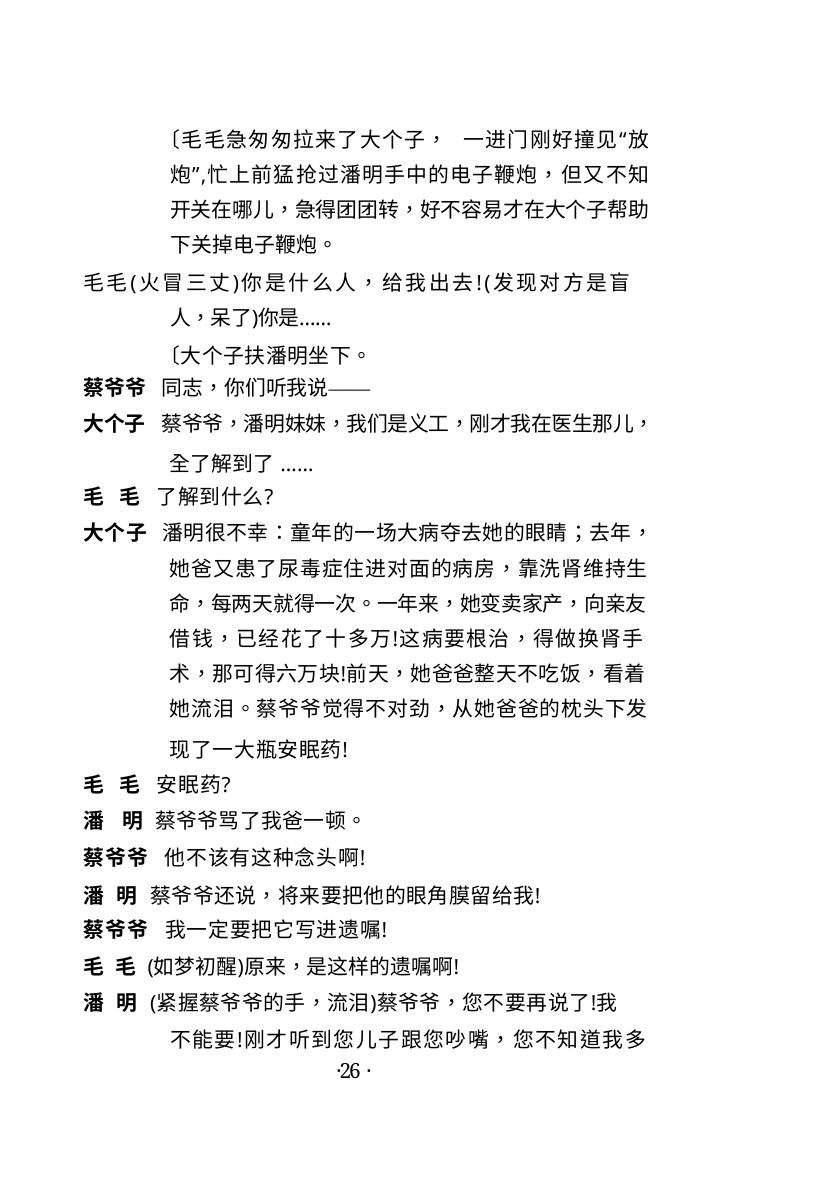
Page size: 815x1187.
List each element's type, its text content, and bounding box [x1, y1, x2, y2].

text 全了解到了 …… 毛 毛 了解到什么? [83, 449, 321, 511]
text 大个子 蔡爷爷，潘明妹妹，我们是义工，刚才我在医生那儿， [83, 411, 692, 437]
text 〔大个子扶潘明坐下。 蔡爷爷 同志，你们听我说—— [83, 342, 376, 401]
text 毛毛(火冒三丈)你是什么人，给我出去!(发现对方是盲 人，呆了)你是…… [83, 268, 651, 332]
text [170, 1025, 652, 1053]
text 现了一大瓶安眠药! 毛 毛 安眠药? [83, 735, 354, 799]
text 潘 明 蔡爷爷还说，将来要把他的眼角膜留给我! 蔡爷爷 我一定要把它写进遗嘱! [83, 881, 561, 944]
text 毛 毛 (如梦初醒)原来，是这样的遗嘱啊! [83, 954, 692, 980]
text 〔毛毛急匆匆拉来了大个子， 一进门刚好撞见“放 炮”,忙上前猛抢过潘明手中的电子鞭炮，但又不知 开关在哪儿，急得团团转，好不容易才在大个子帮助 下关掉电子鞭炮。 [159, 125, 649, 259]
text 大个子 潘明很不幸：童年的一场大病夺去她的眼睛；去年， 她爸又患了尿毒症住进对面的病房，靠洗肾维持生 命，每两天就得一次。一年来，她变卖家产，向亲友 借钱，已经花了十多万!这病要根治，得做换肾手 术，那可得六万块!前天，她爸爸整天不吃饭，看着 她流泪。蔡爷爷觉得不对劲，从她爸爸的枕头下发 [83, 518, 659, 723]
text 潘 明 (紧握蔡爷爷的手，流泪)蔡爷爷，您不要再说了!我 [83, 989, 692, 1015]
text 潘 明 蔡爷爷骂了我爸一顿。 蔡爷爷 他不该有这种念头啊! [83, 806, 383, 871]
